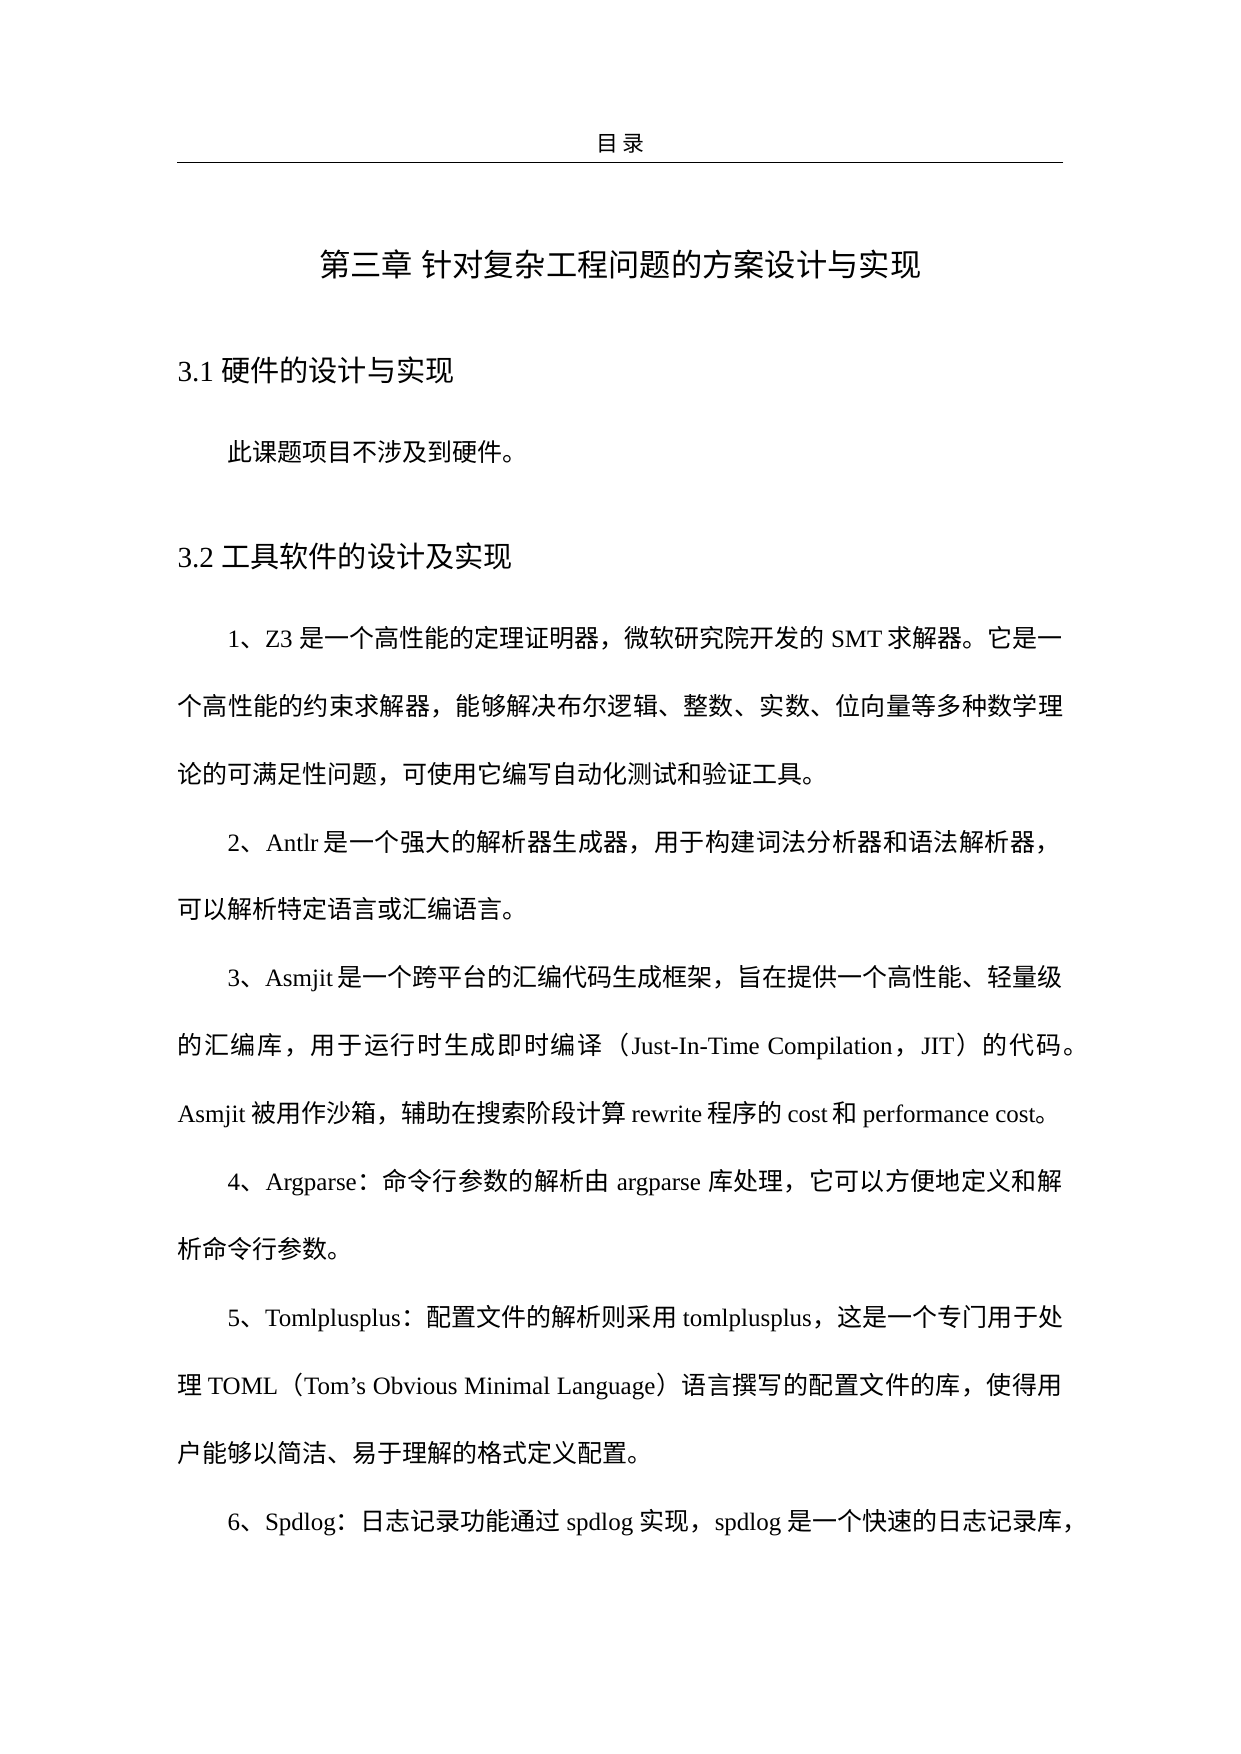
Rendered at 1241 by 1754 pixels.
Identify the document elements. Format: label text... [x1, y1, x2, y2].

subtitle 第三章 针对复杂工程问题的方案设计与实现 [177, 231, 1063, 299]
text 1、Z3 是一个高性能的定理证明器，微软研究院开发的SMT求解器。它是一个高性能的约束求解器，能够解决布尔逻辑、整数、实数、位向量等多种数学理论的可满足性问题，可使用它编写自动化测试和验证工具。 [177, 602, 1063, 806]
subtitle 3.1 硬件的设计与实现 [177, 336, 1063, 404]
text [177, 1485, 1063, 1553]
text 此课题项目不涉及到硬件。 [177, 417, 1063, 484]
text 2、Antlr是一个强大的解析器生成器，用于构建词法分析器和语法解析器，可以解析特定语言或汇编语言。 [177, 806, 1063, 942]
text 5、Tomlplusplus：配置文件的解析则采用 tomlplusplus，这是一个专门用于处理TOML（Tom’s Obvious Minimal Language）语言撰写的配置文件的库，使得用户能够以简洁、易于理解的格式定义配置。 [177, 1282, 1063, 1485]
text 3、Asmjit是一个跨平台的汇编代码生成框架，旨在提供一个高性能、轻量级的汇编库，用于运行时生成即时编译（Just-In-Time Compilation，JIT）的代码。Asmjit 被用作沙箱，辅助在搜索阶段计算rewrite程序的cost和performance cost。 [177, 942, 1063, 1146]
subtitle 3.2 工具软件的设计及实现 [177, 522, 1063, 590]
text 4、Argparse：命令行参数的解析由 argparse 库处理，它可以方便地定义和解析命令行参数。 [177, 1146, 1063, 1282]
